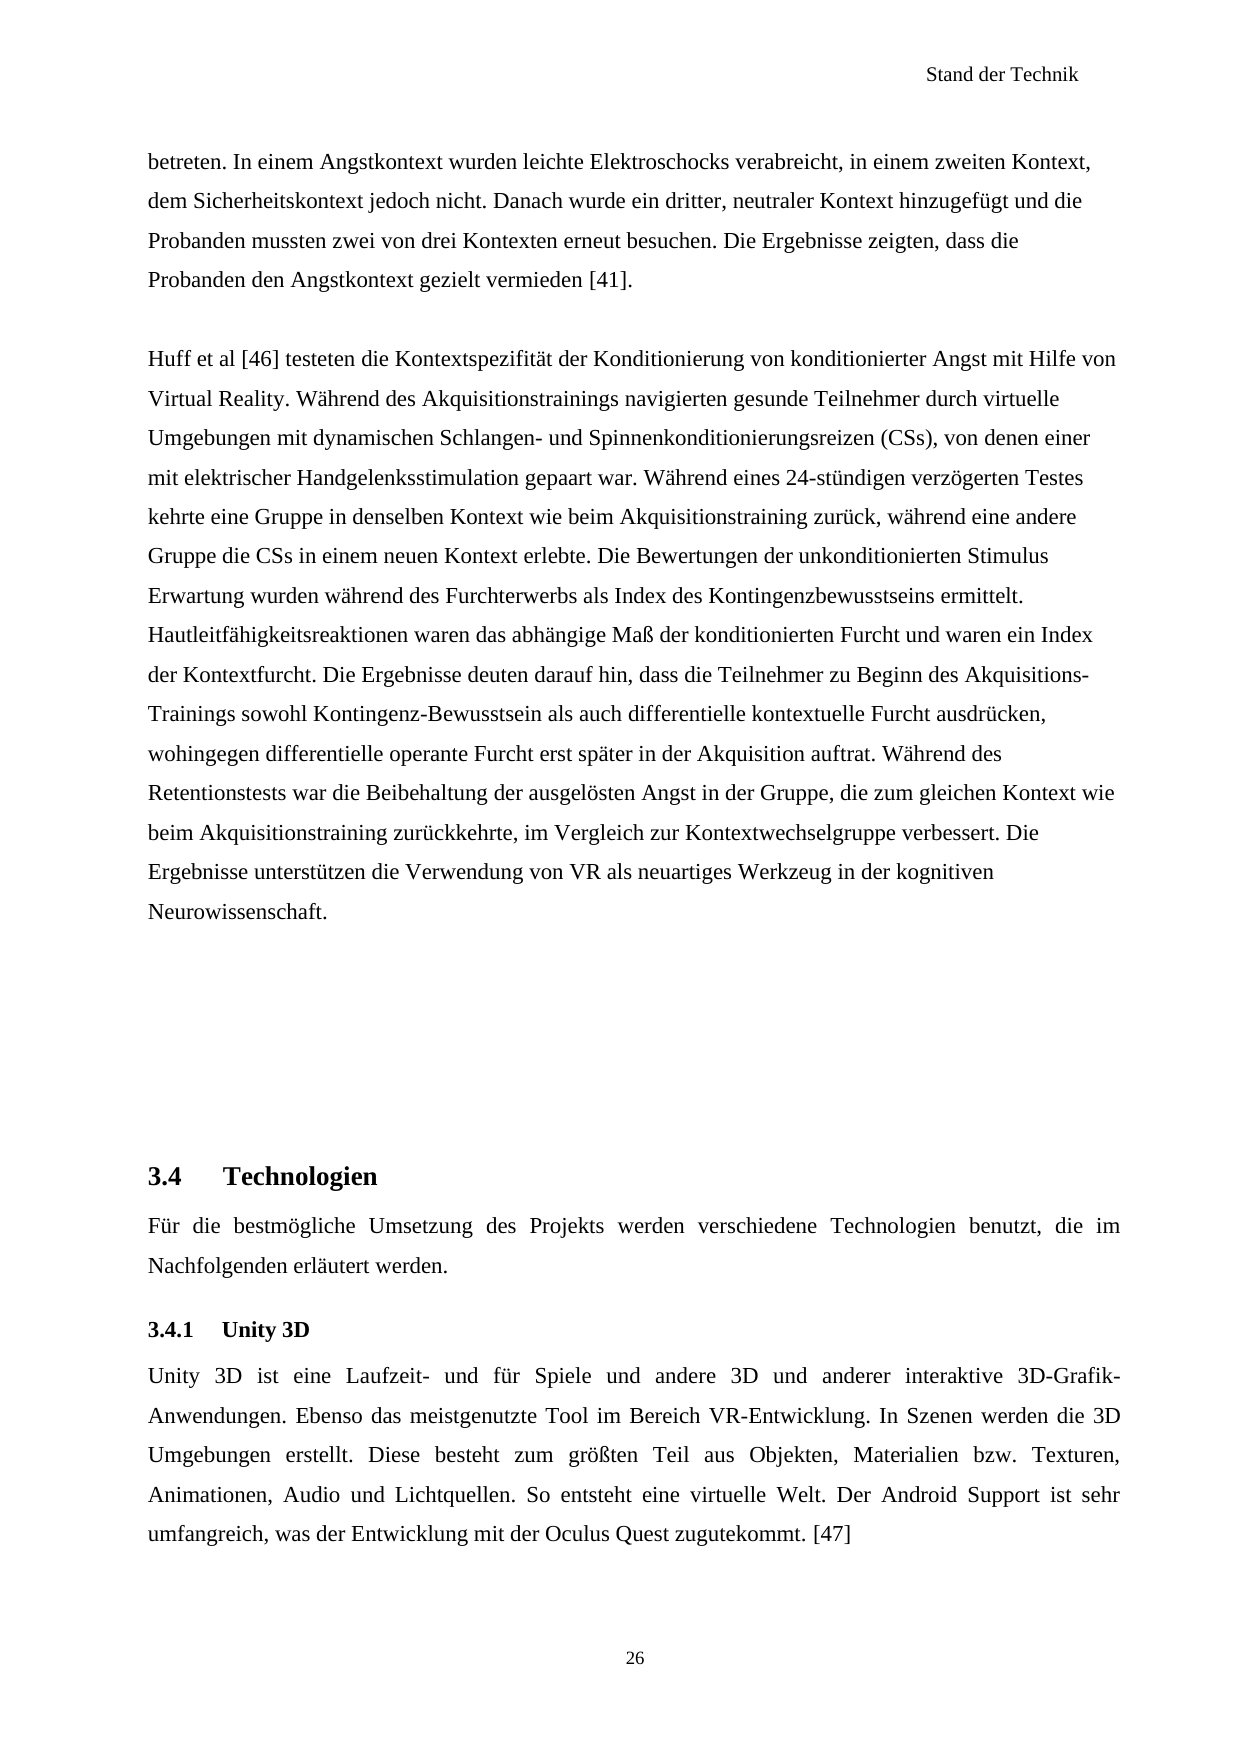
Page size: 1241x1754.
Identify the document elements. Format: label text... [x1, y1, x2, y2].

text Huff et al testeten die Kontextspezifität der Konditionierung von konditionierter Angst mit Hilfe von Virtual Reality. Während des Akquisitionstrainings navigierten gesunde Teilnehmer durch virtuelle Umgebungen mit dynamischen Schlangen- und Spinnenkonditionierungsreizen (CSs), von denen einer mit elektrischer Handgelenksstimulation gepaart war. Während eines 24-stündigen verzögerten Testes kehrte eine Gruppe in denselben Kontext wie beim Akquisitionstraining zurück, während eine andere Gruppe die CSs in einem neuen Kontext erlebte. Die Bewertungen der unkonditionierten Stimulus Erwartung wurden während des Furchterwerbs als Index des Kontingenzbewusstseins ermittelt. Hautleitfähigkeitsreaktionen waren das abhängige Maß der konditionierten Furcht und waren ein Index der Kontextfurcht. Die Ergebnisse deuten darauf hin, dass die Teilnehmer zu Beginn des Akquisitions-Trainings sowohl Kontingenz-Bewusstsein als auch differentielle kontextuelle Furcht ausdrücken, wohingegen differentielle operante Furcht erst später in der Akquisition auftrat. Während des Retentionstests war die Beibehaltung der ausgelösten Angst in der Gruppe, die zum gleichen Kontext wie beim Akquisitionstraining zurückkehrte, im Vergleich zur Kontextwechselgruppe verbessert. Die Ergebnisse unterstützen die Verwendung von VR als neuartiges Werkzeug in der kognitiven Neurowissenschaft. [148, 345, 1122, 924]
subtitle Unity 3D [148, 1317, 1122, 1343]
text Unity 3D ist eine Laufzeit- und für Spiele und andere 3D und anderer interaktive 3D-Grafik-Anwendungen. Ebenso das meistgenutzte Tool im Bereich VR-Entwicklung. In Szenen werden die 3D Umgebungen erstellt. Diese besteht zum größten Teil aus Objekten, Materialien bzw. Texturen, Animationen, Audio und Lichtquellen. So entsteht eine virtuelle Welt. Der Android Support ist sehr umfangreich, was der Entwicklung mit der Oculus Quest zugutekommt. [148, 1362, 1122, 1547]
subtitle Technologien [148, 1160, 1122, 1191]
text Für die bestmögliche Umsetzung des Projekts werden verschiedene Technologien benutzt, die im Nachfolgenden erläutert werden. [148, 1213, 1122, 1278]
